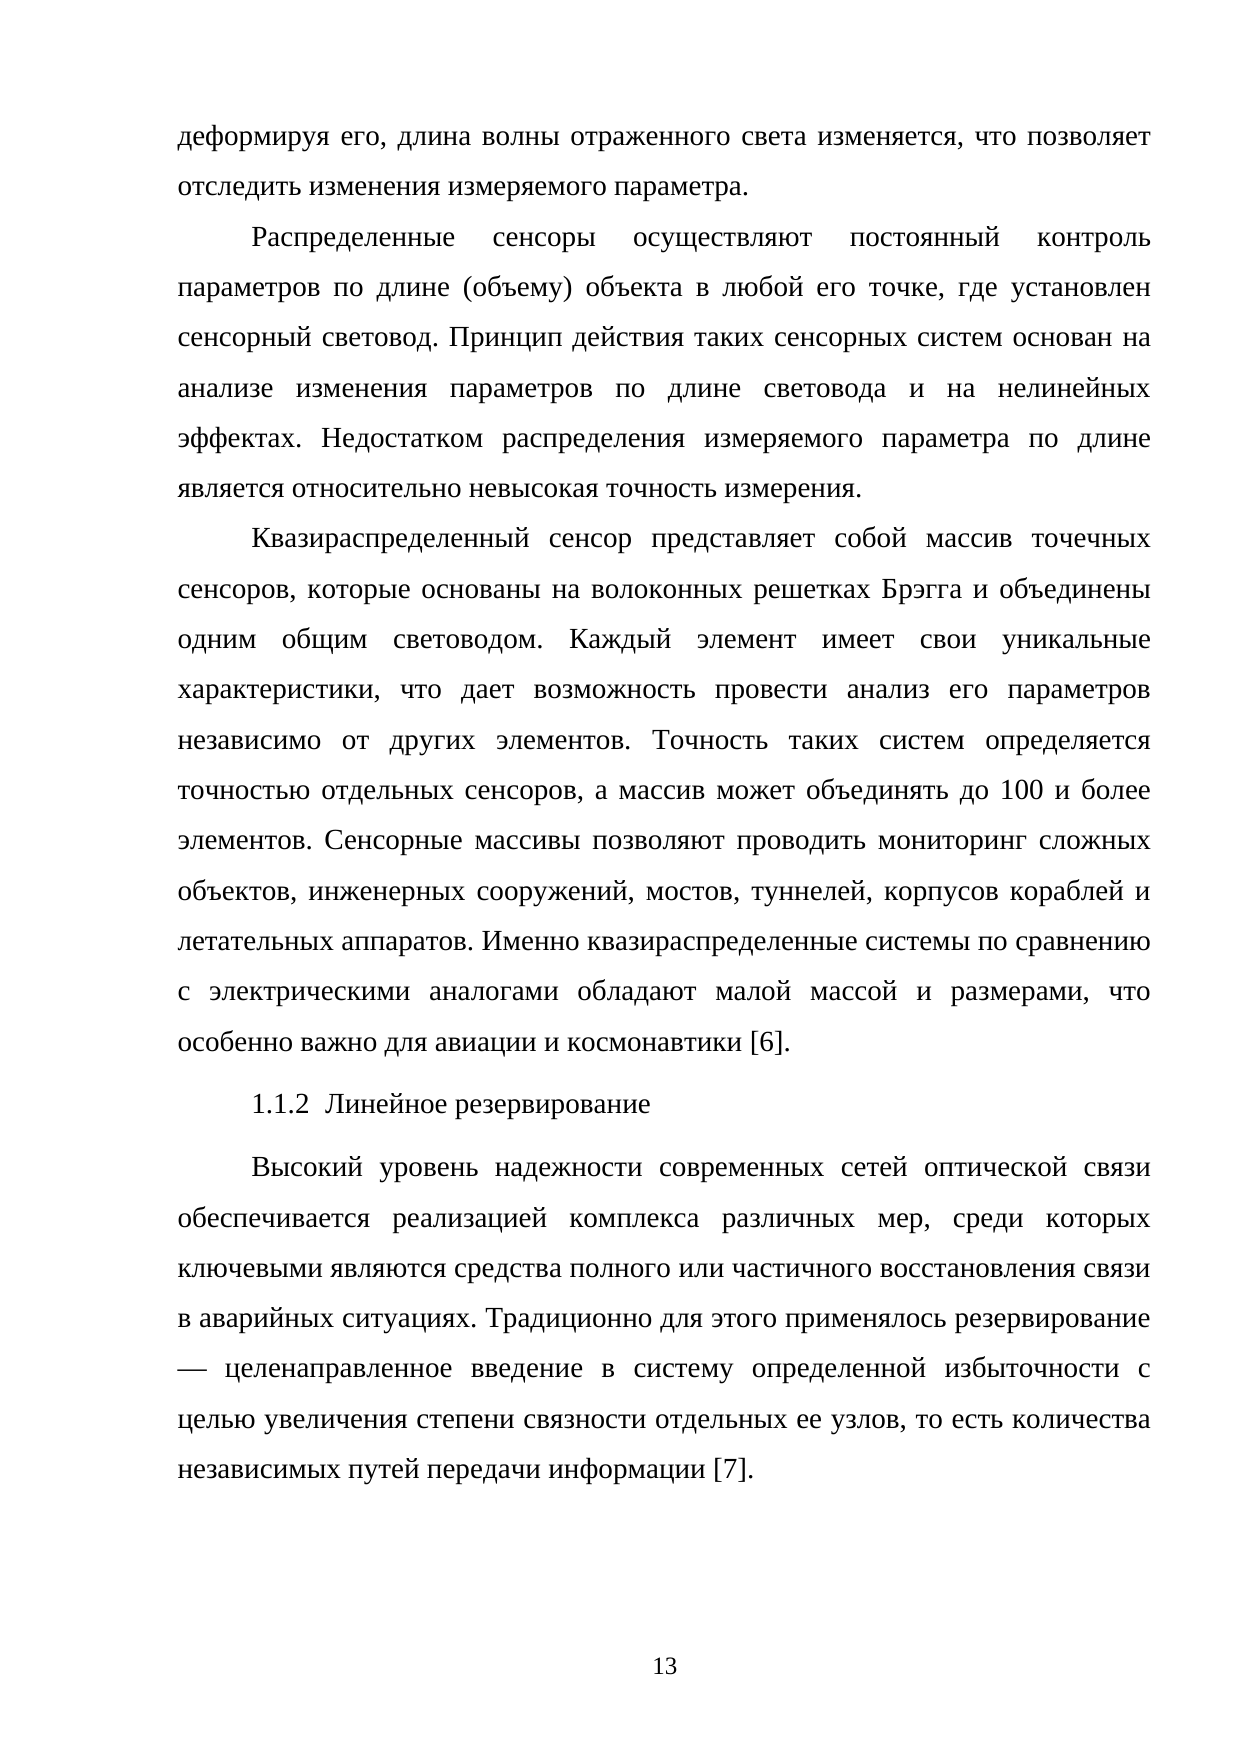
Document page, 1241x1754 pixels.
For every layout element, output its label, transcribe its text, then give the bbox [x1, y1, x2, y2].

text Распределенные сенсоры осуществляют постоянный контроль параметров по длине (объему) объекта в любой его точке, где установлен сенсорный световод. Принцип действия таких сенсорных систем основан на анализе изменения параметров по длине световода и на нелинейных эффектах. Недостатком распределения измеряемого параметра по длине является относительно невысокая точность измерения. [177, 219, 1152, 504]
text Линейное резервирование [251, 1087, 1152, 1120]
text Высокий уровень надежности современных сетей оптической связи обеспечивается реализацией комплекса различных мер, среди которых ключевыми являются средства полного или частичного восстановления связи в аварийных ситуациях. Традиционно для этого применялось резервирование — целенаправленное введение в систему определенной избыточности с целью увеличения степени связности отдельных ее узлов, то есть количества независимых путей передачи информации [7]. [177, 1149, 1152, 1485]
text Квазираспределенный сенсор представляет собой массив точечных сенсоров, которые основаны на волоконных решетках Брэгга и объединены одним общим световодом. Каждый элемент имеет свои уникальные характеристики, что дает возможность провести анализ его параметров независимо от других элементов. Точность таких систем определяется точностью отдельных сенсоров, а массив может объединять до 100 и более элементов. Сенсорные массивы позволяют проводить мониторинг сложных объектов, инженерных сооружений, мостов, туннелей, корпусов кораблей и летательных аппаратов. Именно квазираспределенные системы по сравнению с электрическими аналогами обладают малой массой и размерами, что особенно важно для авиации и космонавтики [6]. [177, 521, 1152, 1057]
